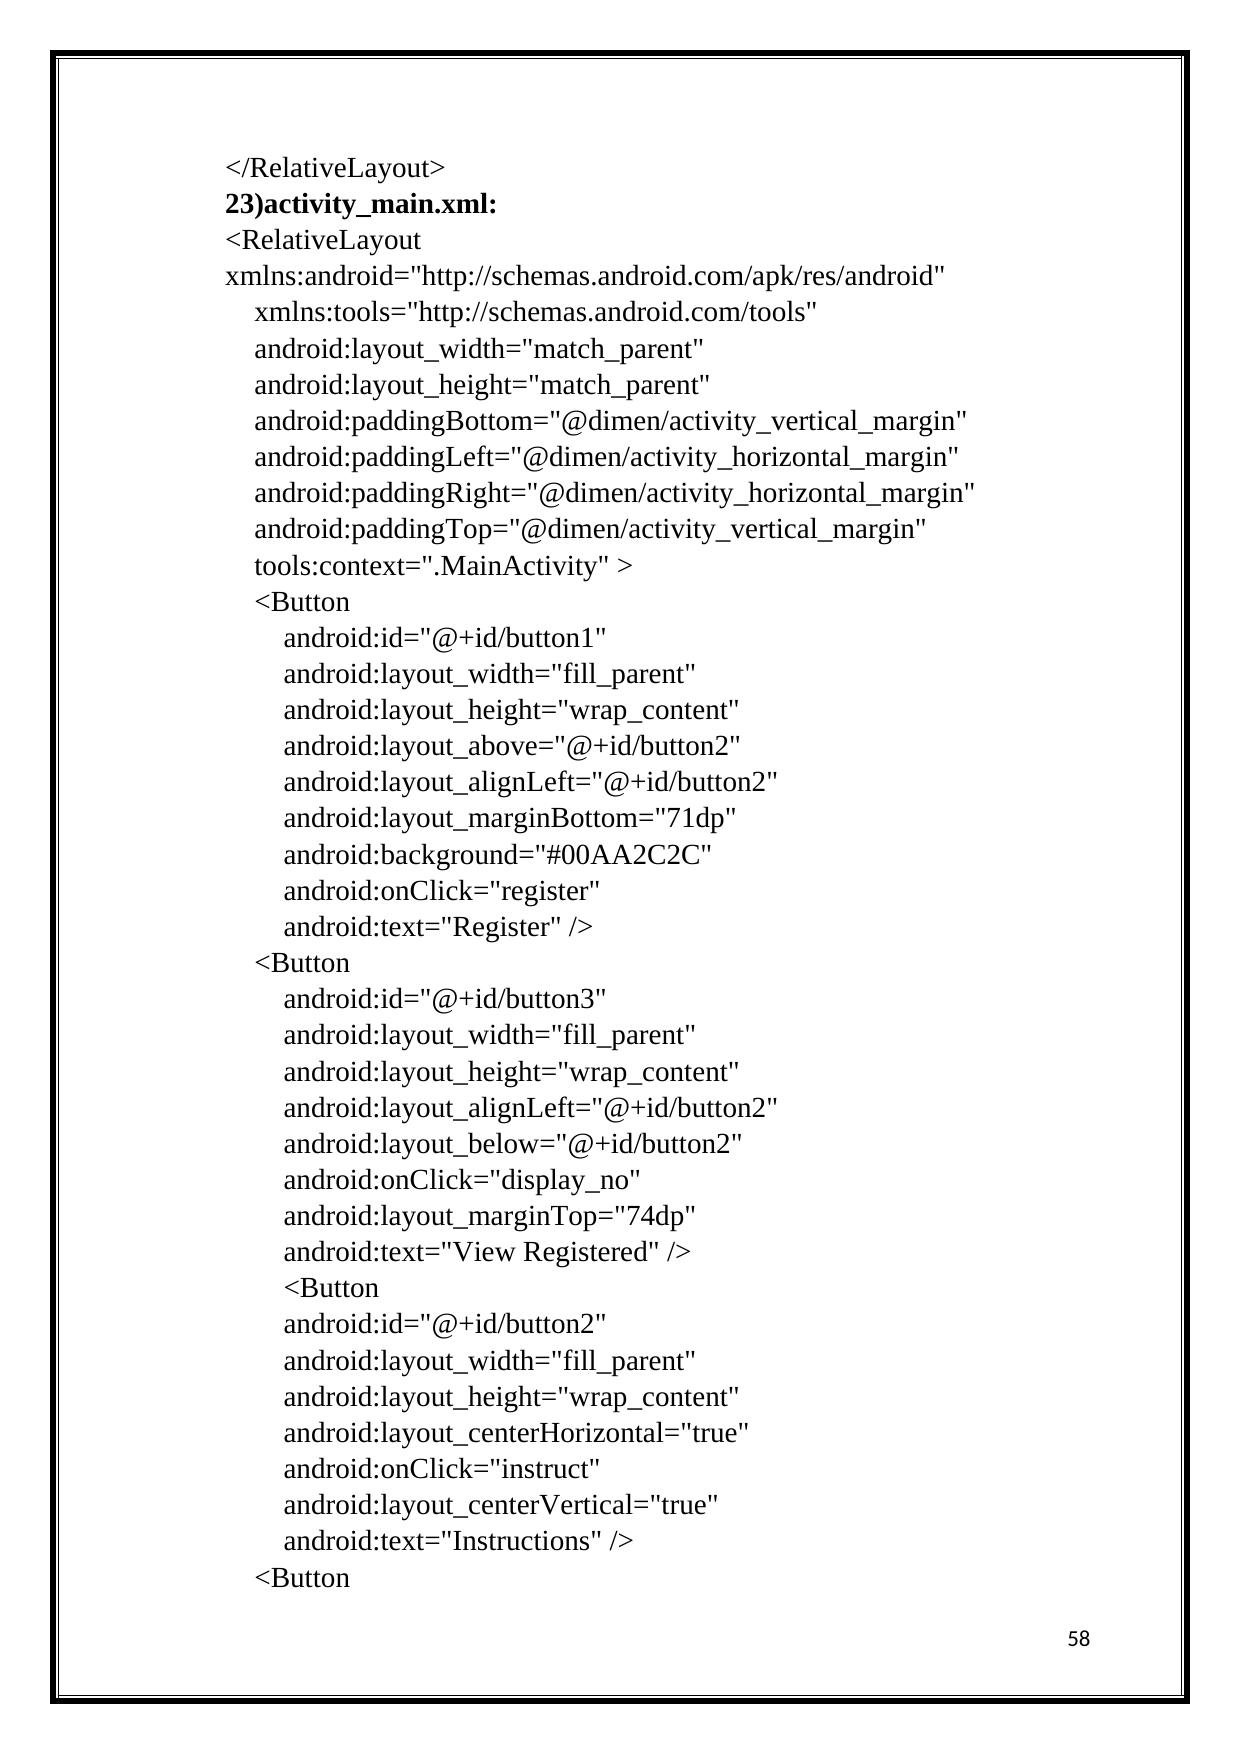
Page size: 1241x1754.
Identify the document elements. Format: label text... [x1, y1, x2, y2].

list android:onClick="display_no" [225, 1162, 1090, 1196]
list android:layout_above="@+id/button2" [225, 728, 1090, 762]
list android:layout_width="fill_parent" [225, 1343, 1090, 1376]
list android:onClick="instruct" [225, 1451, 1090, 1485]
list android:layout_width="match_parent" [225, 331, 1090, 364]
list android:text="Register" /> [225, 909, 1090, 943]
list <Button [225, 945, 1090, 979]
list android:layout_centerHorizontal="true" [225, 1415, 1090, 1449]
list android:text="Instructions" /> [225, 1523, 1090, 1557]
list android:layout_height="wrap_content" [225, 692, 1090, 726]
list android:layout_width="fill_parent" [225, 656, 1090, 689]
list <Button [225, 584, 1090, 617]
list android:layout_centerVertical="true" [225, 1487, 1090, 1521]
list android:id="@+id/button3" [225, 981, 1090, 1015]
list </RelativeLayout> [225, 150, 1090, 183]
list android:layout_alignLeft="@+id/button2" [225, 1090, 1090, 1123]
list android:id="@+id/button1" [225, 620, 1090, 653]
list android:layout_height="match_parent" [225, 367, 1090, 400]
list android:onClick="register" [225, 873, 1090, 906]
list android:layout_below="@+id/button2" [225, 1126, 1090, 1159]
list android:background="#00AA2C2C" [225, 837, 1090, 870]
list tools:context=".MainActivity" > [225, 548, 1090, 581]
list android:text="View Registered" /> [225, 1234, 1090, 1268]
list 23)activity_main.xml: [225, 186, 1090, 220]
list android:layout_marginTop="74dp" [225, 1198, 1090, 1232]
list android:layout_alignLeft="@+id/button2" [225, 764, 1090, 798]
list android:paddingTop="@dimen/activity_vertical_margin" [225, 511, 1090, 545]
list android:id="@+id/button2" [225, 1307, 1090, 1340]
list android:layout_height="wrap_content" [225, 1379, 1090, 1412]
list android:layout_marginBottom="71dp" [225, 801, 1090, 834]
list android:paddingBottom="@dimen/activity_vertical_margin" [225, 403, 1090, 437]
list android:paddingRight="@dimen/activity_horizontal_margin" [225, 475, 1090, 509]
list android:layout_height="wrap_content" [225, 1054, 1090, 1087]
list android:layout_width="fill_parent" [225, 1017, 1090, 1051]
list <Button [225, 1560, 1090, 1593]
list <RelativeLayout xmlns:android="http://schemas.android.com/apk/res/android" [225, 222, 1090, 292]
list xmlns:tools="http://schemas.android.com/tools" [225, 294, 1090, 328]
list android:paddingLeft="@dimen/activity_horizontal_margin" [225, 439, 1090, 473]
list <Button [225, 1271, 1090, 1304]
